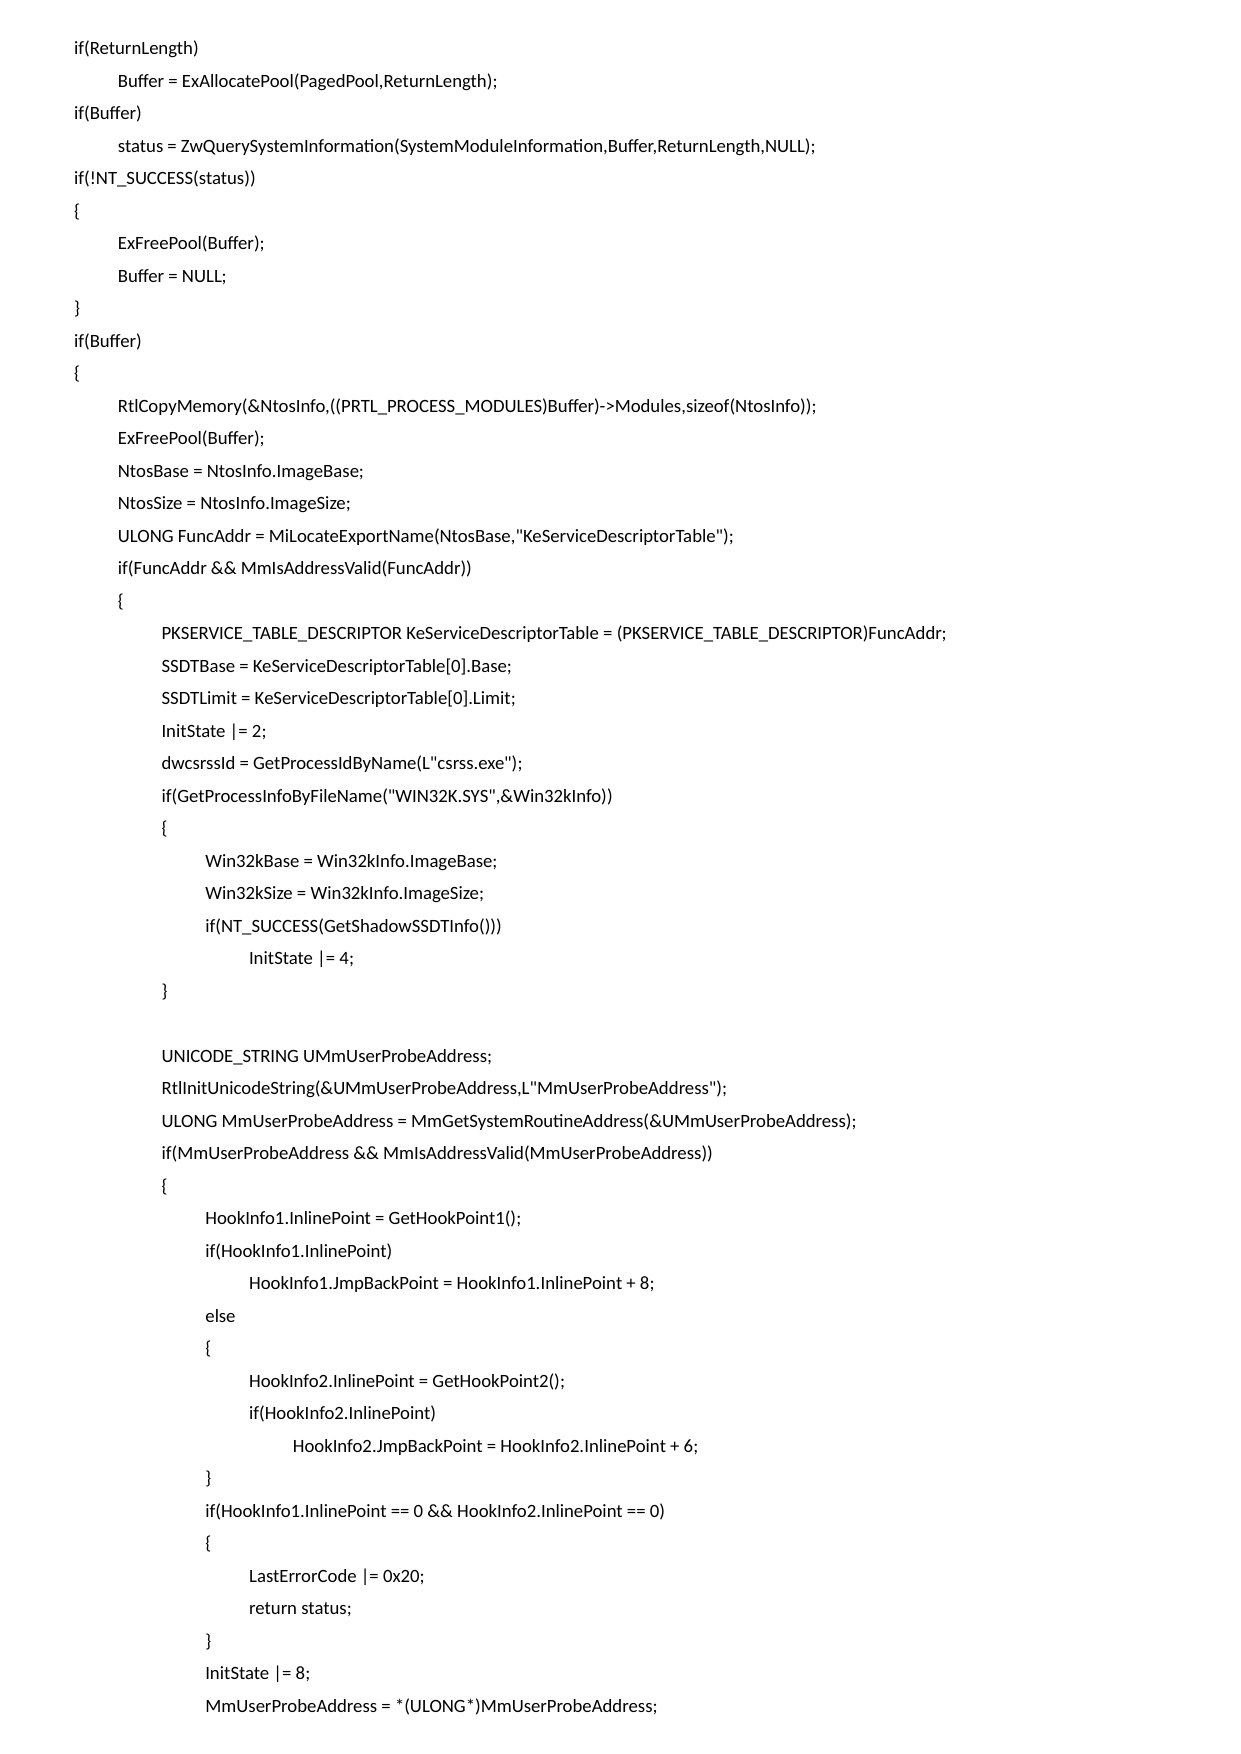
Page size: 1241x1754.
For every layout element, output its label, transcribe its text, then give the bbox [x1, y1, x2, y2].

text } [30, 1624, 1210, 1657]
text if(FuncAddr && MmIsAddressValid(FuncAddr)) [30, 552, 1210, 584]
text Buffer = NULL; [30, 259, 1210, 292]
text if(NT_SUCCESS(GetShadowSSDTInfo())) [30, 909, 1210, 942]
text { [30, 1332, 1210, 1364]
text if(HookInfo2.InlinePoint) [30, 1397, 1210, 1429]
text Win32kSize = Win32kInfo.ImageSize; [30, 877, 1210, 909]
text HookInfo2.JmpBackPoint = HookInfo2.InlinePoint + 6; [30, 1429, 1210, 1462]
text if(HookInfo1.InlinePoint == 0 && HookInfo2.InlinePoint == 0) [30, 1494, 1210, 1527]
text ULONG FuncAddr = MiLocateExportName(NtosBase,"KeServiceDescriptorTable"); [30, 519, 1210, 552]
text HookInfo2.InlinePoint = GetHookPoint2(); [30, 1364, 1210, 1397]
text if(Buffer) [30, 97, 1210, 129]
text } [30, 292, 1210, 324]
text InitState |= 2; [30, 714, 1210, 747]
text HookInfo1.JmpBackPoint = HookInfo1.InlinePoint + 8; [30, 1267, 1210, 1299]
text { [30, 1527, 1210, 1559]
text NtosBase = NtosInfo.ImageBase; [30, 454, 1210, 487]
text ExFreePool(Buffer); [30, 227, 1210, 259]
text } [30, 1462, 1210, 1494]
text } [30, 974, 1210, 1007]
text dwcsrssId = GetProcessIdByName(L"csrss.exe"); [30, 747, 1210, 779]
text if(!NT_SUCCESS(status)) [30, 162, 1210, 194]
text LastErrorCode |= 0x20; [30, 1559, 1210, 1592]
text PKSERVICE_TABLE_DESCRIPTOR KeServiceDescriptorTable = (PKSERVICE_TABLE_DESCRIPTOR)FuncAddr; [30, 617, 1210, 649]
text MmUserProbeAddress = *(ULONG*)MmUserProbeAddress; [30, 1689, 1210, 1722]
text InitState |= 4; [30, 942, 1210, 974]
text InitState |= 8; [30, 1657, 1210, 1689]
text if(Buffer) [30, 324, 1210, 357]
text HookInfo1.InlinePoint = GetHookPoint1(); [30, 1202, 1210, 1234]
text if(MmUserProbeAddress && MmIsAddressValid(MmUserProbeAddress)) [30, 1137, 1210, 1169]
text { [30, 812, 1210, 844]
text NtosSize = NtosInfo.ImageSize; [30, 487, 1210, 519]
text else [30, 1299, 1210, 1332]
text RtlCopyMemory(&NtosInfo,((PRTL_PROCESS_MODULES)Buffer)->Modules,sizeof(NtosInfo)); [30, 389, 1210, 422]
text { [30, 357, 1210, 389]
text SSDTLimit = KeServiceDescriptorTable[0].Limit; [30, 682, 1210, 714]
text Buffer = ExAllocatePool(PagedPool,ReturnLength); [30, 64, 1210, 97]
text ULONG MmUserProbeAddress = MmGetSystemRoutineAddress(&UMmUserProbeAddress); [30, 1104, 1210, 1137]
text { [30, 584, 1210, 617]
text { [30, 1169, 1210, 1202]
text ExFreePool(Buffer); [30, 422, 1210, 454]
text UNICODE_STRING UMmUserProbeAddress; [30, 1039, 1210, 1072]
text if(ReturnLength) [30, 32, 1210, 64]
text return status; [30, 1592, 1210, 1624]
text { [30, 194, 1210, 227]
text RtlInitUnicodeString(&UMmUserProbeAddress,L"MmUserProbeAddress"); [30, 1072, 1210, 1104]
text if(GetProcessInfoByFileName("WIN32K.SYS",&Win32kInfo)) [30, 779, 1210, 812]
text Win32kBase = Win32kInfo.ImageBase; [30, 844, 1210, 877]
text SSDTBase = KeServiceDescriptorTable[0].Base; [30, 649, 1210, 682]
text if(HookInfo1.InlinePoint) [30, 1234, 1210, 1267]
text status = ZwQuerySystemInformation(SystemModuleInformation,Buffer,ReturnLength,NULL); [30, 129, 1210, 162]
